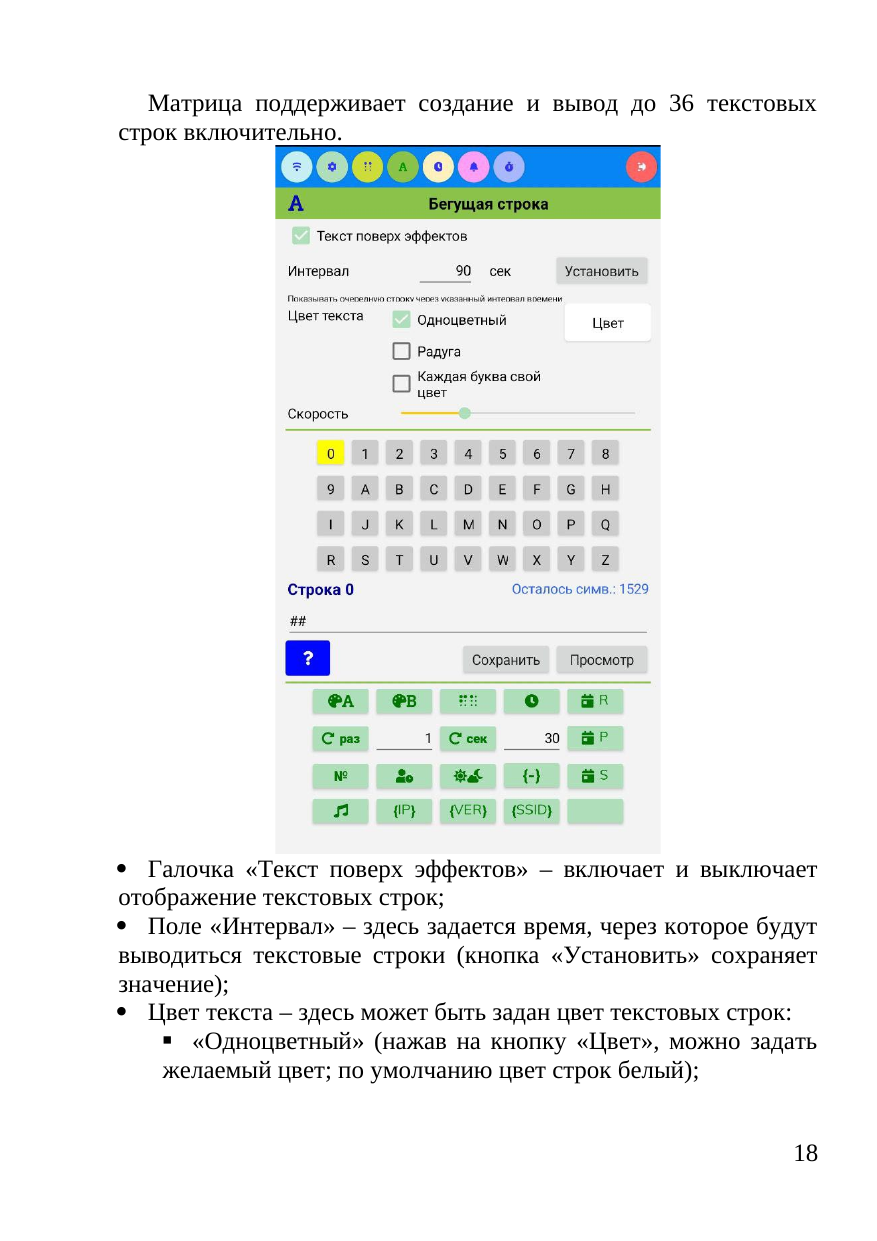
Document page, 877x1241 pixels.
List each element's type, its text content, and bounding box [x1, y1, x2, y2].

picture [275, 145, 661, 854]
list Галочка «Текст поверх эффектов» – включает и выключает отображение текстовых строк; [117, 854, 818, 911]
list Цвет текста – здесь может быть задан цвет текстовых строк: [117, 997, 818, 1026]
list «Одноцветный» (нажав на кнопку «Цвет», можно задать желаемый цвет; по умолчанию цвет строк белый); [161, 1026, 818, 1084]
list Поле «Интервал» – здесь задается время, через которое будут выводиться текстовые строки (кнопка «Установить» сохраняет значение); [117, 911, 818, 997]
list Матрица поддерживает создание и вывод до 36 текстовых строк включительно. [118, 88, 818, 145]
